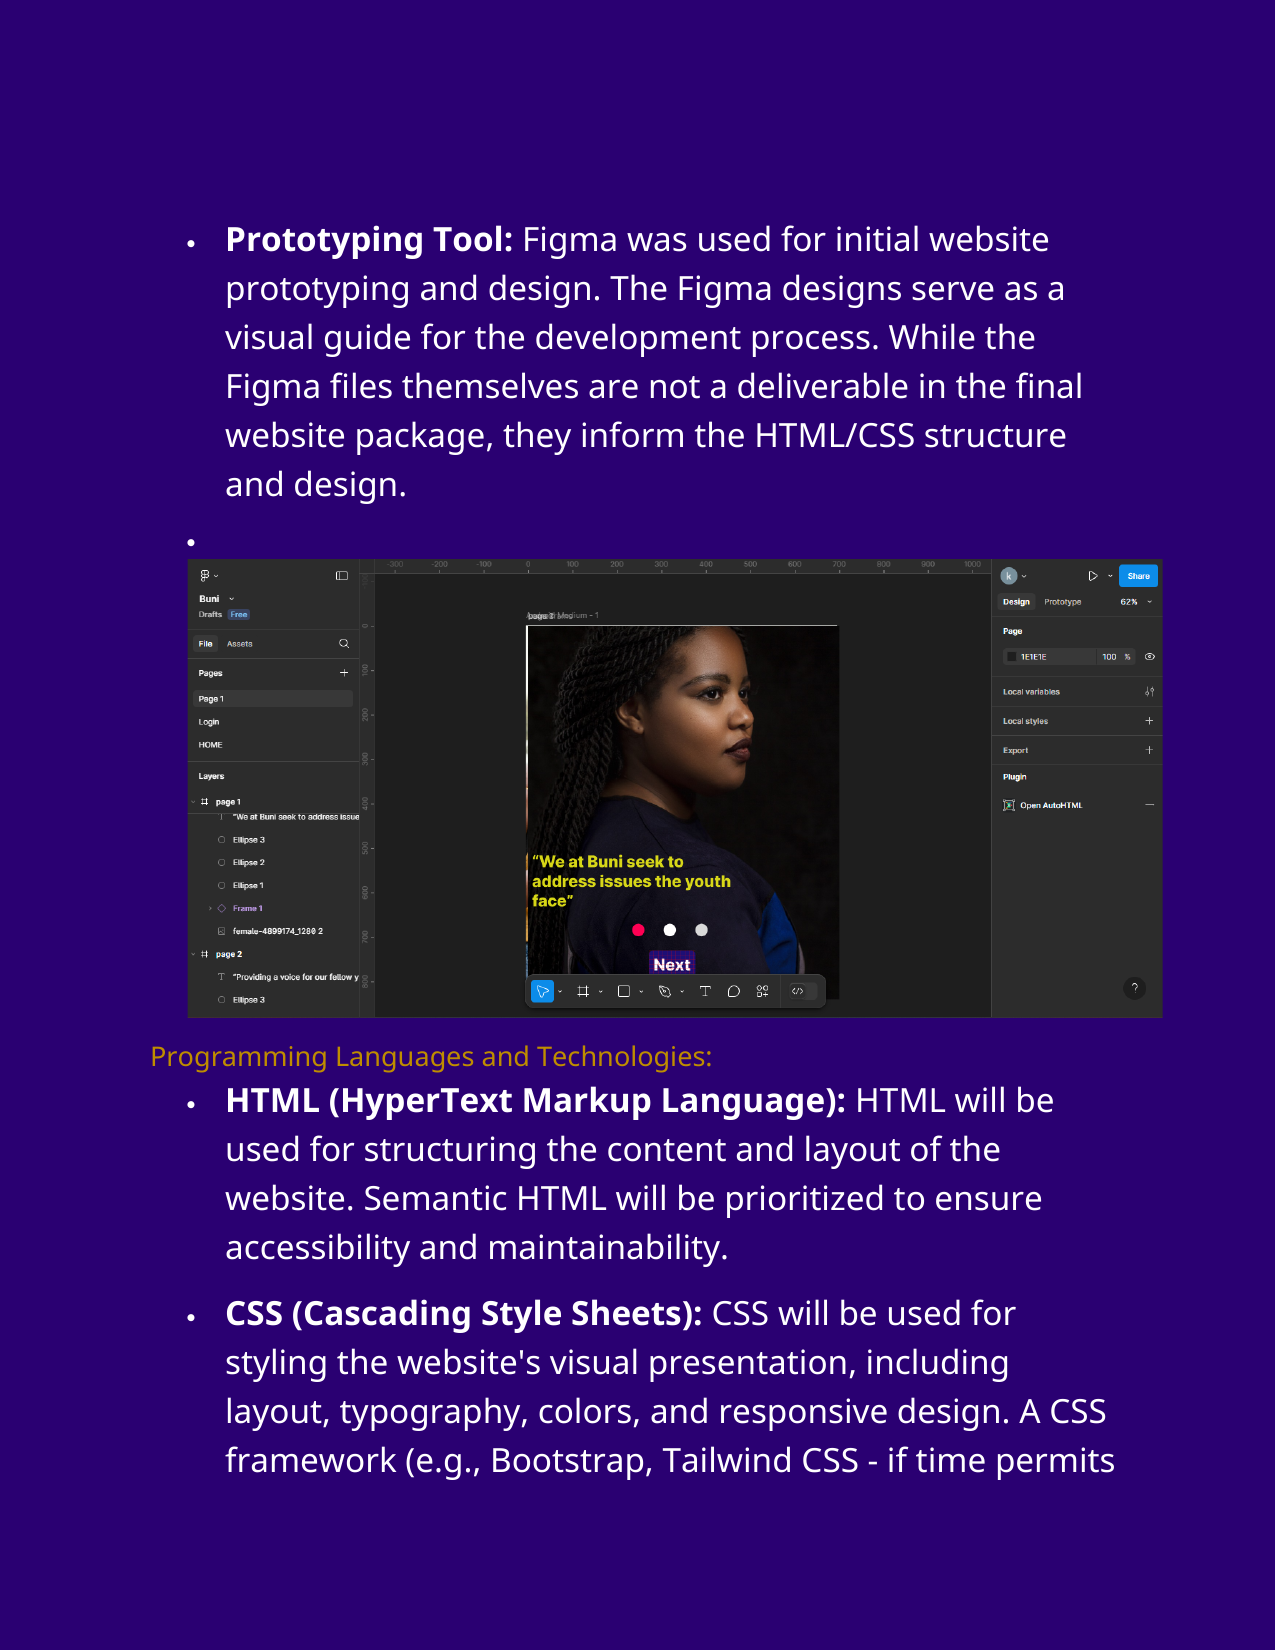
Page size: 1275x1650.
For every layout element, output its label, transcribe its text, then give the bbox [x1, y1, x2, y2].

list Prototyping Tool: Figma was used for initial website prototyping and design. The Figma designs serve as a visual guide for the development process. While the Figma files themselves are not a deliverable in the final website package, they inform the HTML/CSS structure and design. [187, 216, 1125, 506]
list HTML (HyperText Markup Language): HTML will be used for structuring the content and layout of the website. Semantic HTML will be prioritized to ensure accessibility and maintainability. [187, 1077, 1125, 1269]
subtitle Programming Languages and Technologies: [150, 1037, 1125, 1074]
picture [187, 559, 1163, 1018]
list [187, 1289, 1125, 1482]
